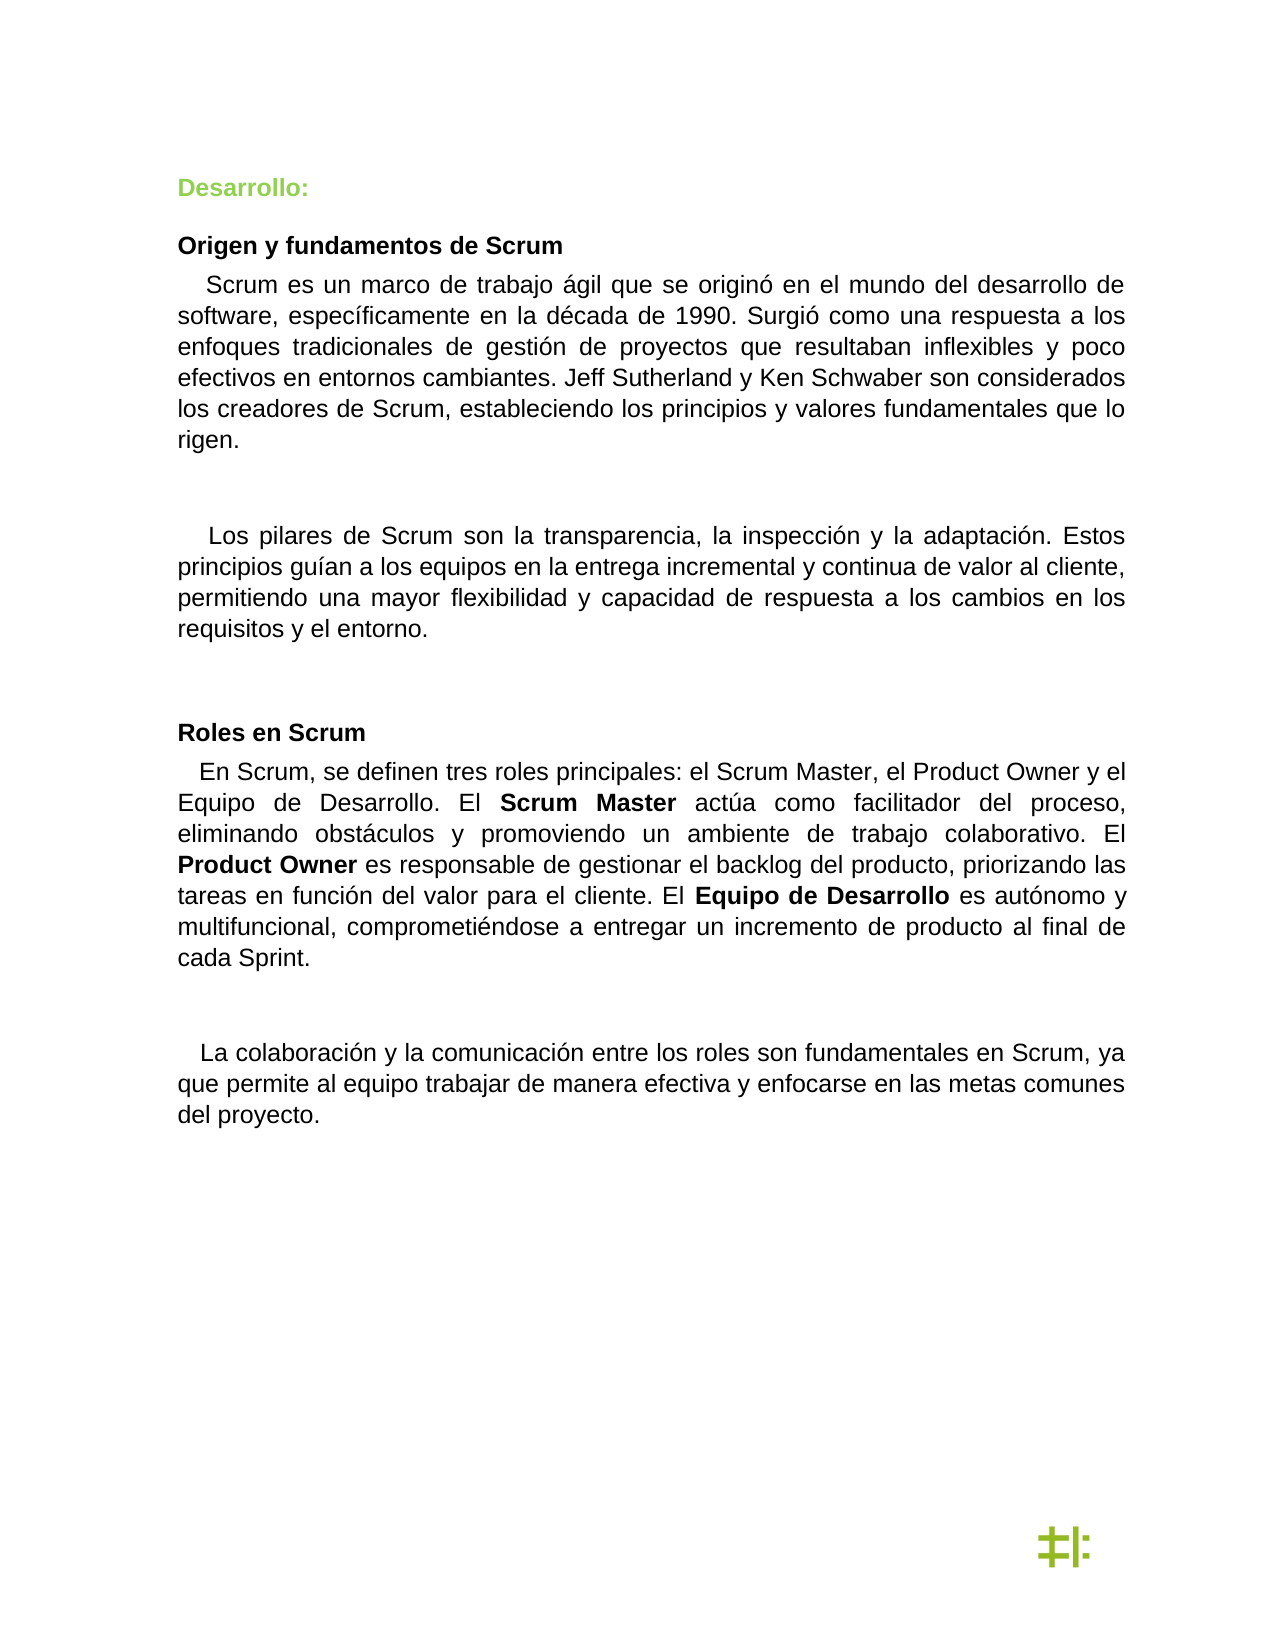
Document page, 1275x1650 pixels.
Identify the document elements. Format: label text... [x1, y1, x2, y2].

subtitle Origen y fundamentos de Scrum [177, 231, 1127, 259]
text Desarrollo: [177, 173, 1127, 201]
text Scrum es un marco de trabajo ágil que se originó en el mundo del desarrollo de software, específicamente en la década de 1990. Surgió como una respuesta a los enfoques tradicionales de gestión de proyectos que resultaban inflexibles y poco efectivos en entornos cambiantes. Jeff Sutherland y Ken Schwaber son considerados los creadores de Scrum, estableciendo los principios y valores fundamentales que lo rigen. [177, 270, 1127, 454]
text La colaboración y la comunicación entre los roles son fundamentales en Scrum, ya que permite al equipo trabajar de manera efectiva y enfocarse en las metas comunes del proyecto. [177, 1038, 1127, 1129]
picture [1031, 1521, 1103, 1577]
text Los pilares de Scrum son la transparencia, la inspección y la adaptación. Estos principios guían a los equipos en la entrega incremental y continua de valor al cliente, permitiendo una mayor flexibilidad y capacidad de respuesta a los cambios en los requisitos y el entorno. [177, 521, 1127, 642]
subtitle Roles en Scrum [177, 717, 1127, 746]
text En Scrum, se definen tres roles principales: el Scrum Master, el Product Owner y el Equipo de Desarrollo. El Scrum Master actúa como facilitador del proceso, eliminando obstáculos y promoviendo un ambiente de trabajo colaborativo. El Product Owner es responsable de gestionar el backlog del producto, priorizando las tareas en función del valor para el cliente. El Equipo de Desarrollo es autónomo y multifuncional, comprometiéndose a entregar un incremento de producto al final de cada Sprint. [177, 757, 1127, 972]
